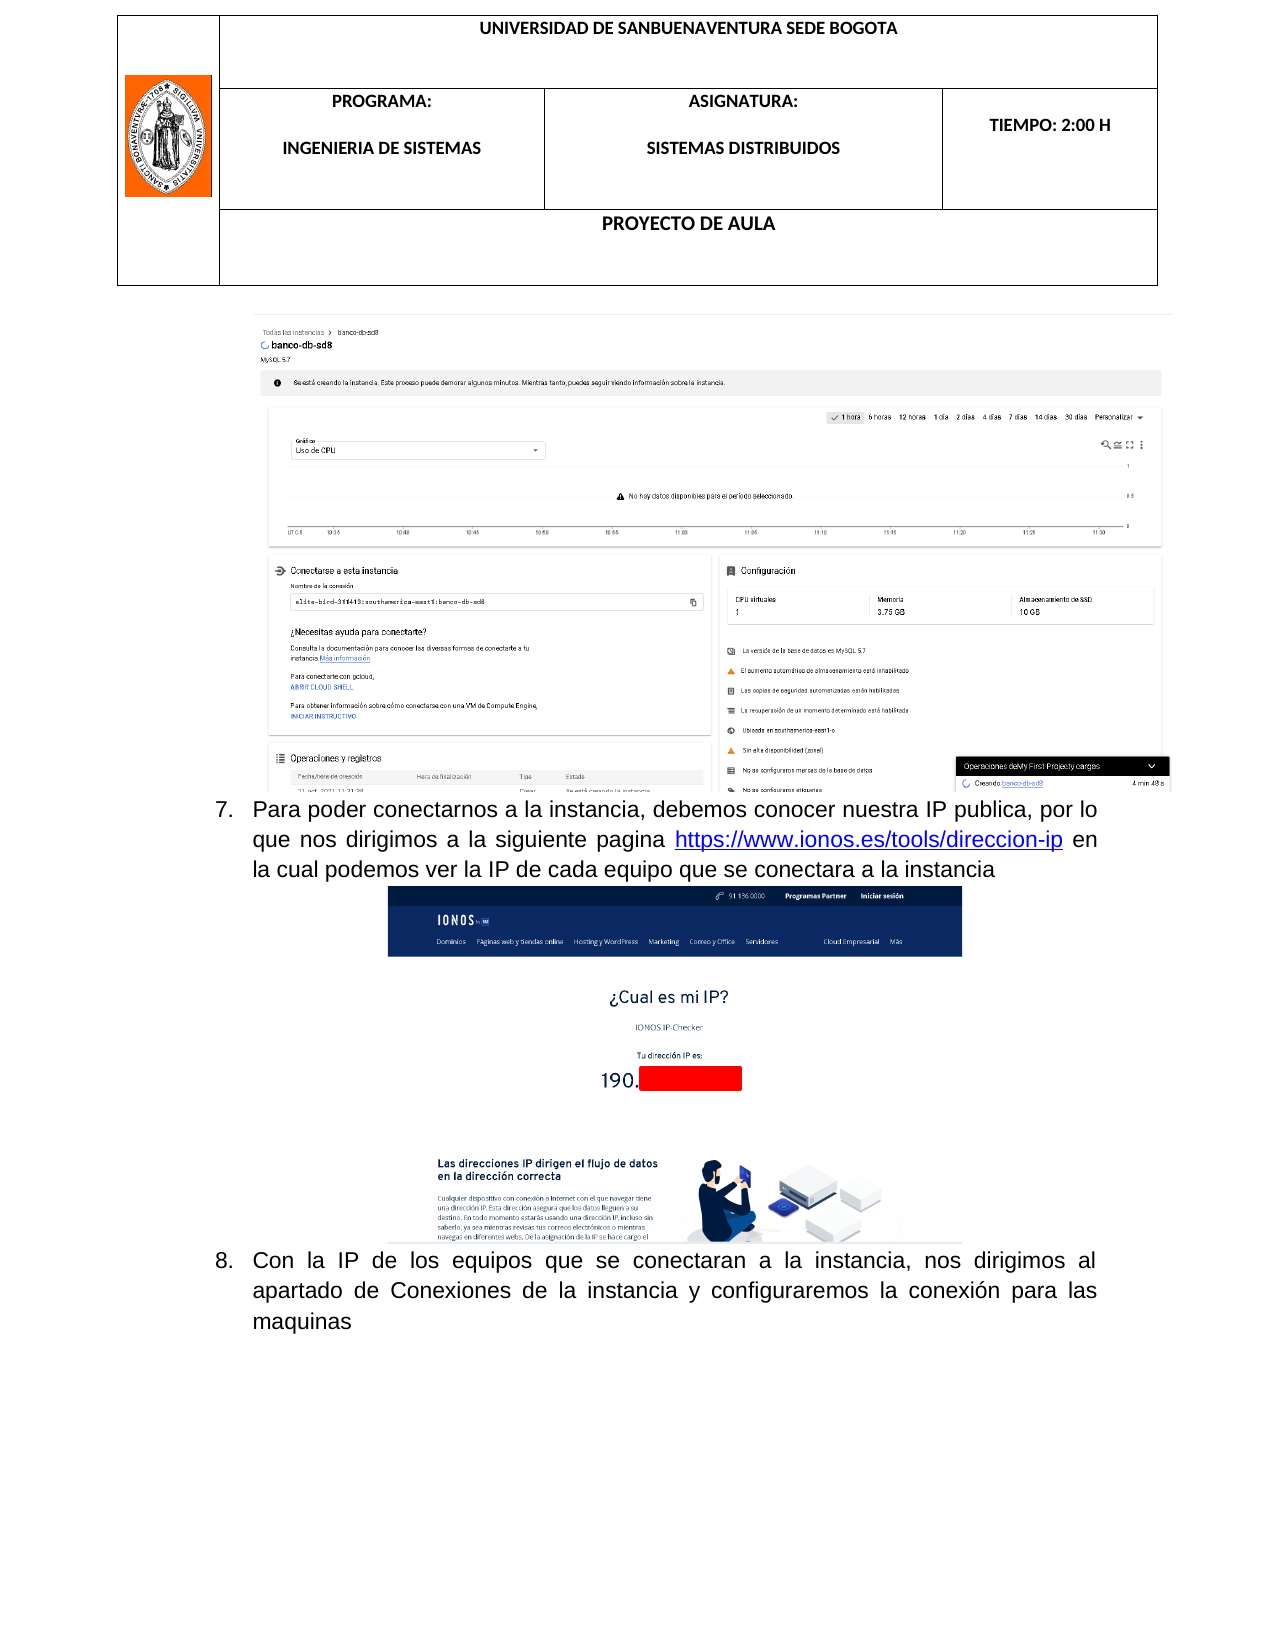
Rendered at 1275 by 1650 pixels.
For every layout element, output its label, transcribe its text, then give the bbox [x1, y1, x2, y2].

picture [252, 313, 1173, 792]
list Para poder conectarnos a la instancia, debemos conocer nuestra IP publica, por lo que nos dirigimos a la siguiente pagina https://www.ionos.es/tools/direccion-ip en la cual podemos ver la IP de cada equipo que se conectara a la instancia [215, 796, 1098, 882]
picture [125, 75, 212, 197]
picture [387, 886, 963, 1244]
list Con la IP de los equipos que se conectaran a la instancia, nos dirigimos al apartado de Conexiones de la instancia y configuraremos la conexión para las maquinas [215, 1247, 1098, 1334]
